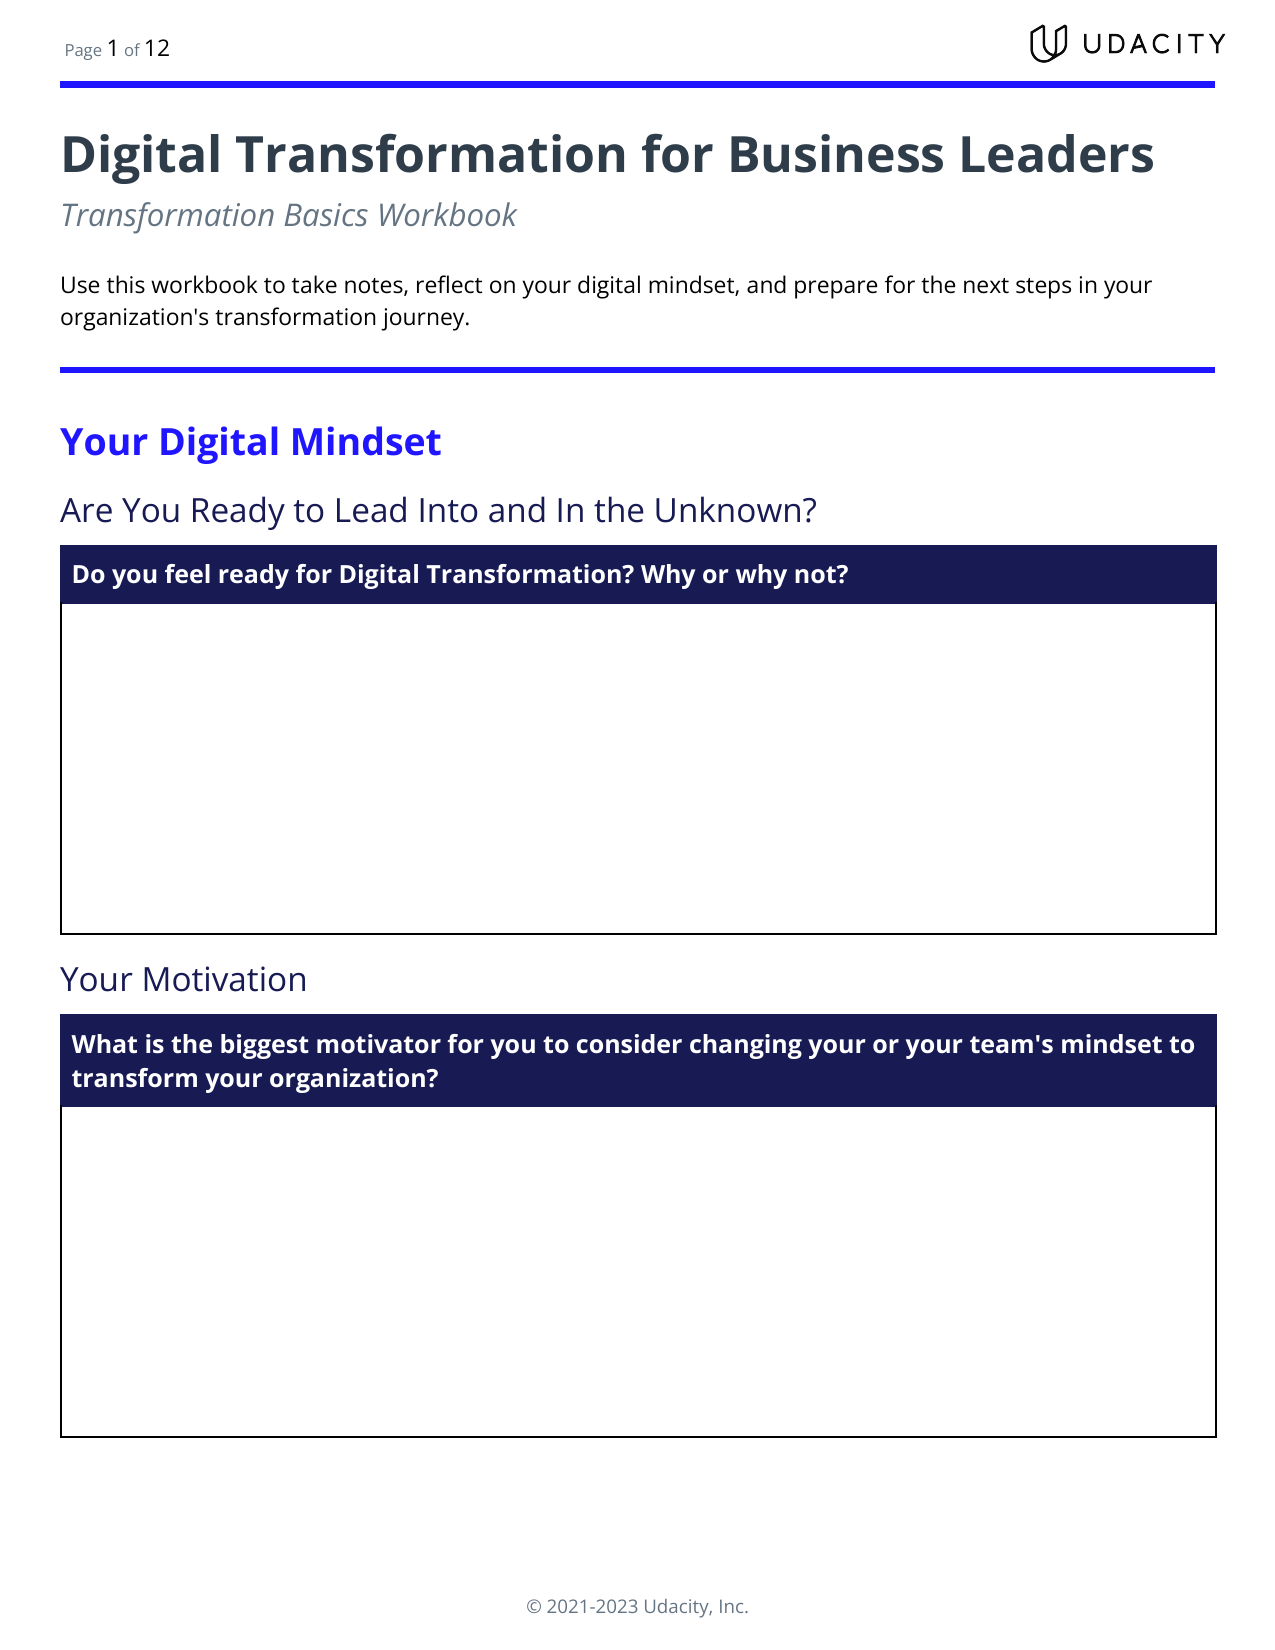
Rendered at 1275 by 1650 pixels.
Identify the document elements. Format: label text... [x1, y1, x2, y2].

picture [1030, 24, 1226, 63]
table_cell [62, 1107, 1215, 1436]
table_header Do you feel ready for Digital Transformation? Why or why not? [62, 547, 1215, 602]
subtitle Your Digital Mindset [60, 415, 1215, 466]
table_header What is the biggest motivator for you to consider changing your or your team's mindset to transform your organization? [62, 1016, 1215, 1105]
title Digital Transformation for Business Leaders [60, 119, 1215, 187]
subtitle Your Motivation [60, 956, 1215, 1001]
subtitle Transformation Basics Workbook [60, 193, 1215, 236]
text Use this workbook to take notes, reflect on your digital mindset, and prepare for the next steps in your organization's transformation journey. [60, 269, 1215, 332]
subtitle Are You Ready to Lead Into and In the Unknown? [60, 487, 1215, 532]
table_cell [62, 604, 1215, 933]
